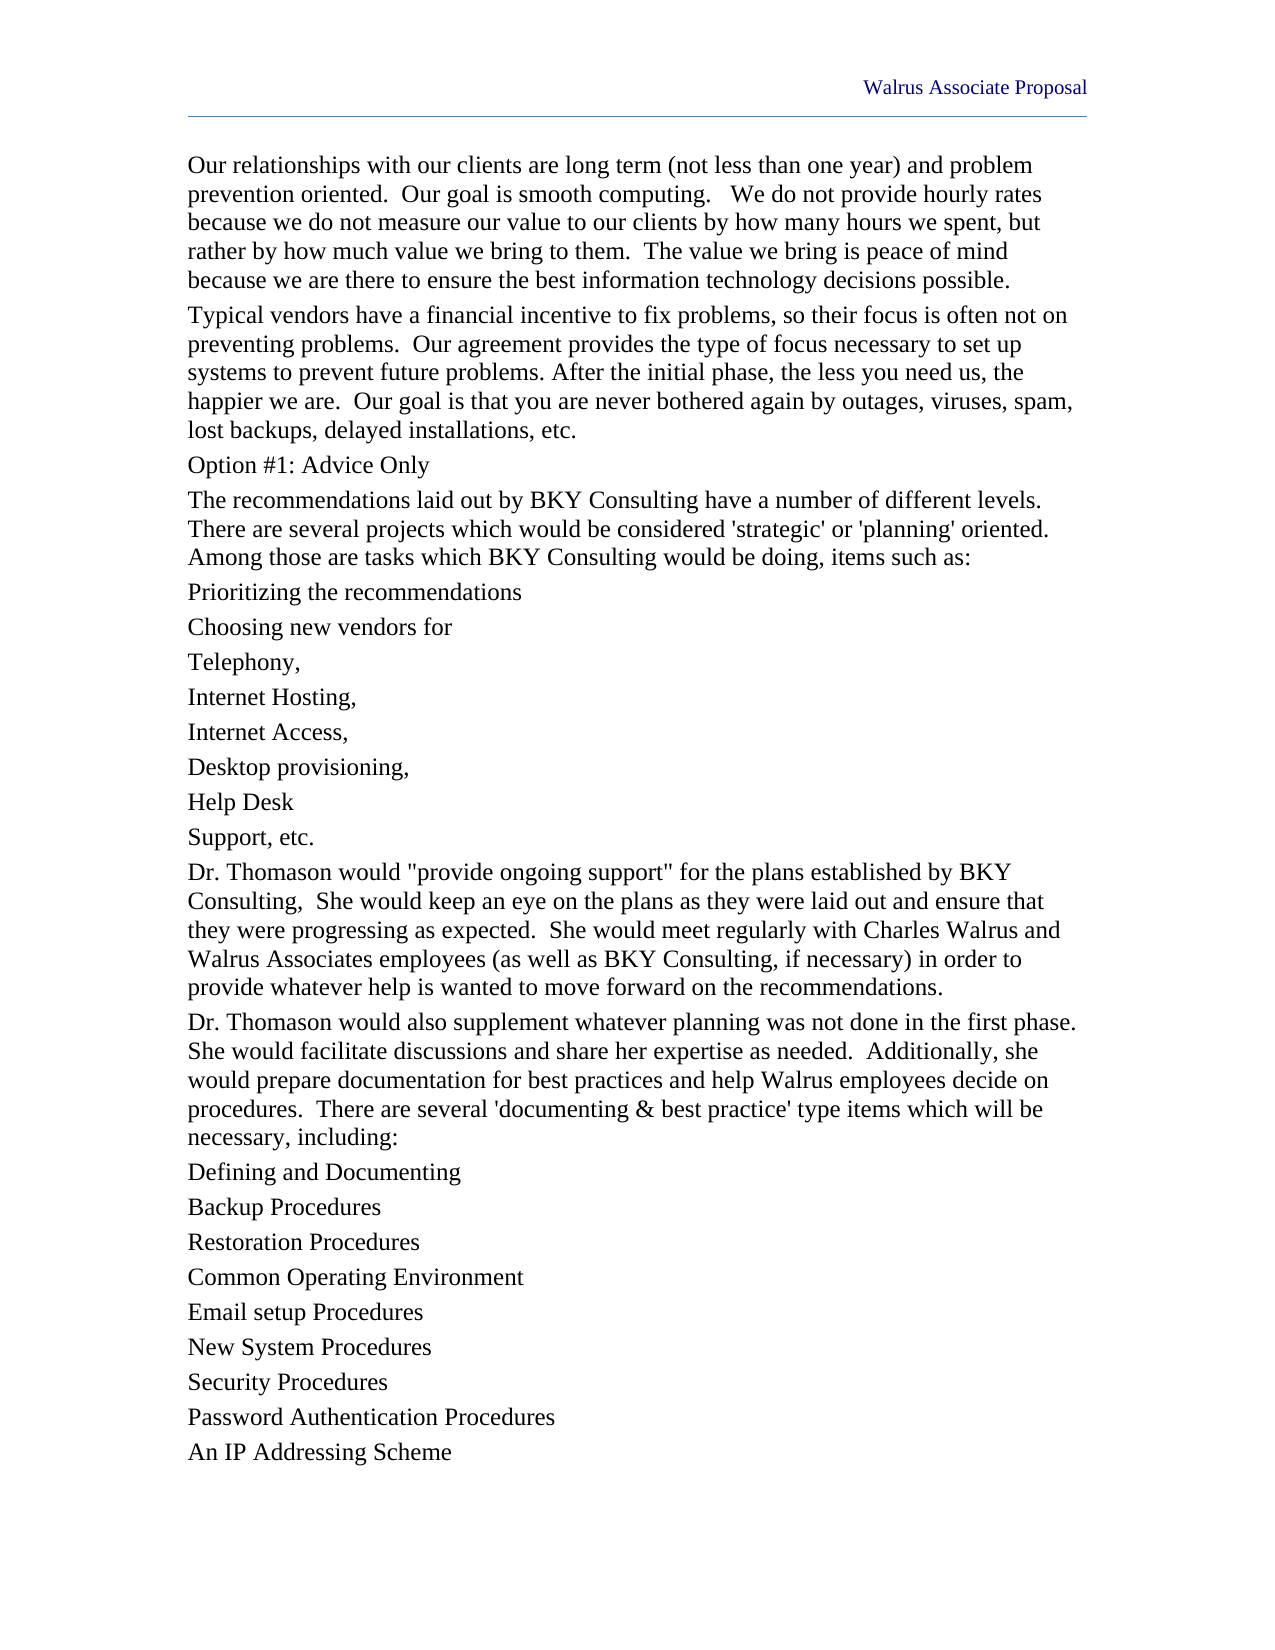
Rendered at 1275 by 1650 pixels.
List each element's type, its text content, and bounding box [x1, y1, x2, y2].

text Internet Access, [187, 717, 1087, 746]
text Defining and Documenting [187, 1157, 1087, 1186]
text Internet Hosting, [187, 682, 1087, 711]
text Typical vendors have a financial incentive to fix problems, so their focus is often not on preventing problems. Our agreement provides the type of focus necessary to set up systems to prevent future problems. After the initial phase, the less you need us, the happier we are. Our goal is that you are never bothered again by outages, viruses, spam, lost backups, delayed installations, etc. [187, 300, 1087, 444]
text Password Authentication Procedures [187, 1402, 1087, 1431]
text Our relationships with our clients are long term (not less than one year) and problem prevention oriented. Our goal is smooth computing. We do not provide hourly rates because we do not measure our value to our clients by how many hours we spent, but rather by how much value we bring to them. The value we bring is peace of mind because we are there to ensure the best information technology decisions possible. [187, 150, 1087, 294]
text Dr. Thomason would also supplement whatever planning was not done in the first phase. She would facilitate discussions and share her expertise as needed. Additionally, she would prepare documentation for best practices and help Walrus employees decide on procedures. There are several 'documenting & best practice' type items which will be necessary, including: [187, 1007, 1087, 1151]
text Backup Procedures [187, 1192, 1087, 1221]
text Choosing new vendors for [187, 612, 1087, 641]
text Option #1: Advice Only [187, 450, 1087, 479]
text New System Procedures [187, 1332, 1087, 1361]
text Email setup Procedures [187, 1297, 1087, 1326]
text Common Operating Environment [187, 1262, 1087, 1291]
text Help Desk [187, 787, 1087, 816]
text Telephony, [187, 647, 1087, 676]
text Prioritizing the recommendations [187, 577, 1087, 606]
text Restoration Procedures [187, 1227, 1087, 1256]
text Dr. Thomason would "provide ongoing support" for the plans established by BKY Consulting, She would keep an eye on the plans as they were laid out and ensure that they were progressing as expected. She would meet regularly with Charles Walrus and Walrus Associates employees (as well as BKY Consulting, if necessary) in order to provide whatever help is wanted to move forward on the recommendations. [187, 857, 1087, 1001]
text The recommendations laid out by BKY Consulting have a number of different levels. There are several projects which would be considered 'strategic' or 'planning' oriented. Among those are tasks which BKY Consulting would be doing, items such as: [187, 485, 1087, 571]
text Support, etc. [187, 822, 1087, 851]
text Security Procedures [187, 1367, 1087, 1396]
text An IP Addressing Scheme [187, 1437, 1087, 1466]
text Desktop provisioning, [187, 752, 1087, 781]
